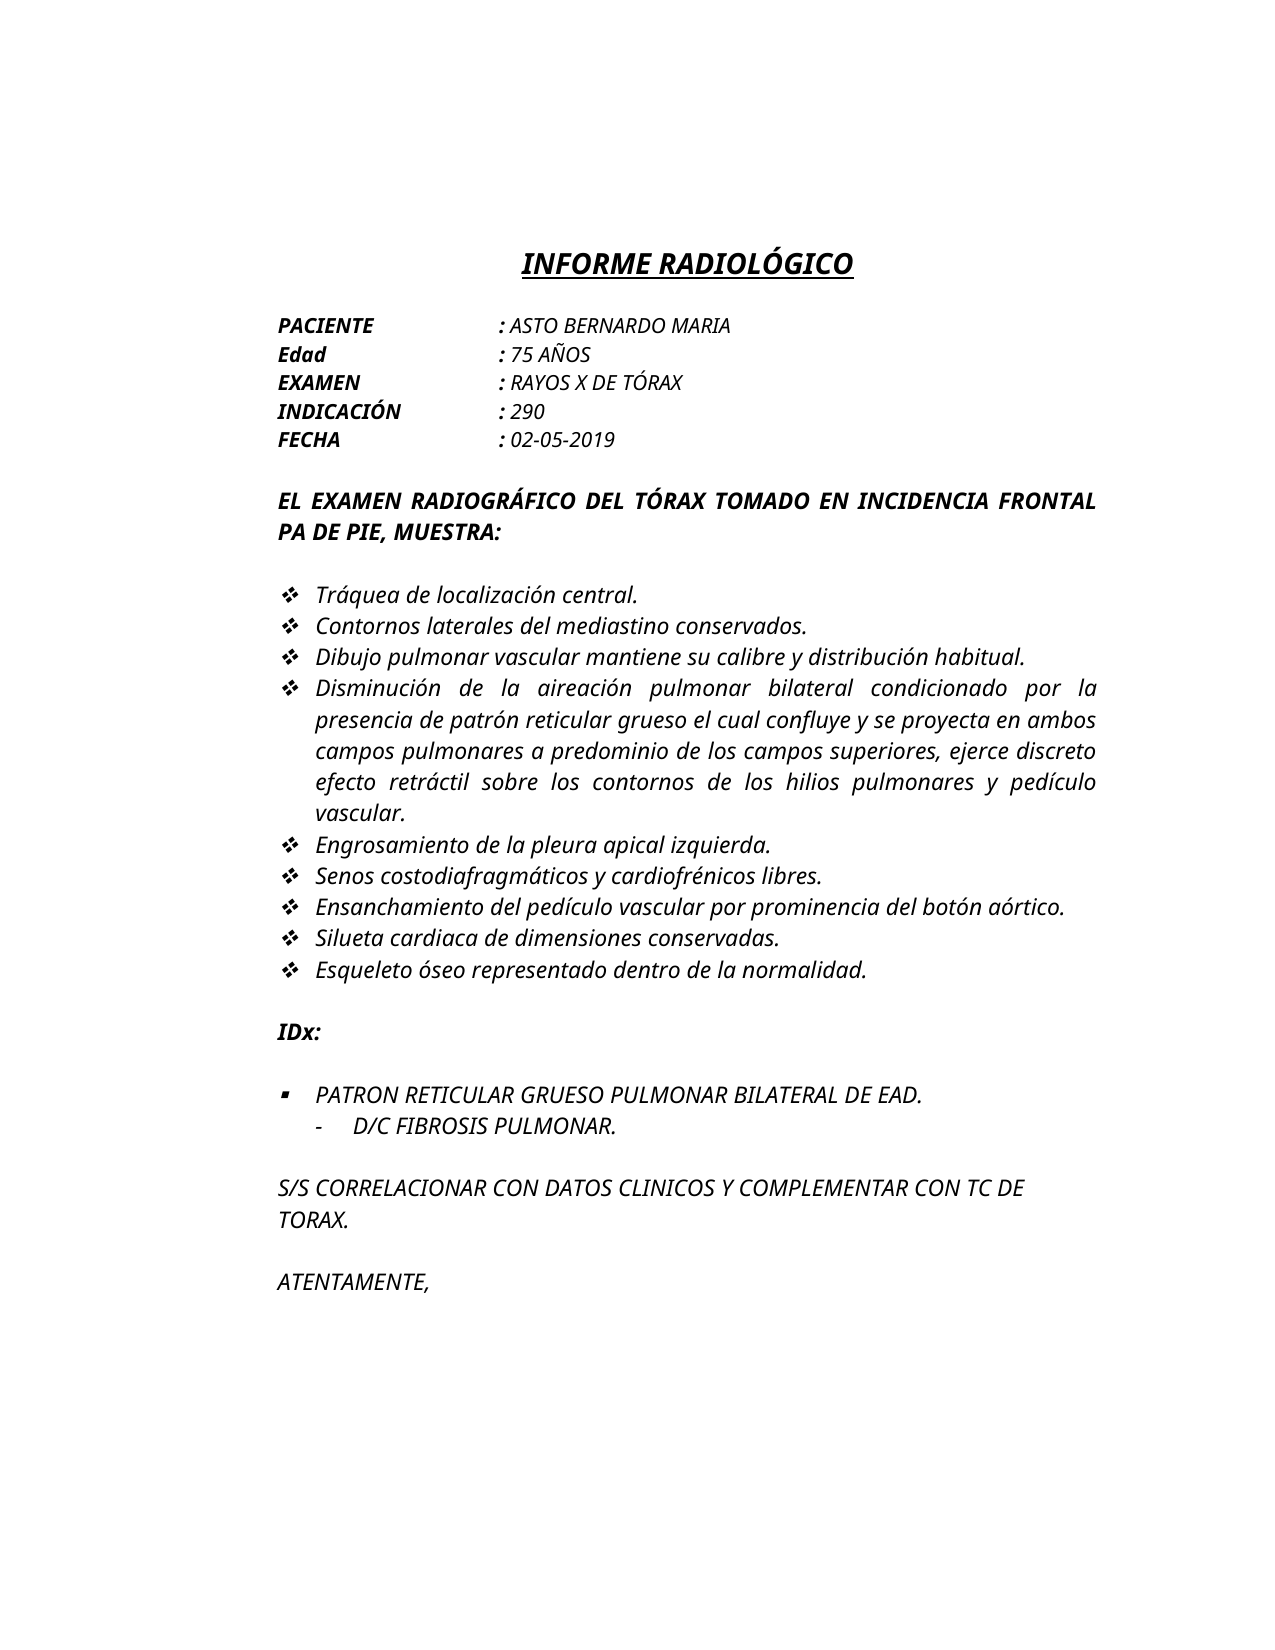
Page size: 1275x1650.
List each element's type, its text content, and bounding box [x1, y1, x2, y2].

list PATRON RETICULAR GRUESO PULMONAR BILATERAL DE EAD. [278, 1079, 1098, 1110]
list Ensanchamiento del pedículo vascular por prominencia del botón aórtico. [278, 891, 1098, 922]
title INFORME RADIOLÓGICO [278, 243, 1098, 283]
list Tráquea de localización central. [278, 579, 1098, 610]
list Esqueleto óseo representado dentro de la normalidad. [278, 954, 1098, 985]
list Senos costodiafragmáticos y cardiofrénicos libres. [278, 860, 1098, 891]
text ATENTAMENTE, [278, 1266, 1098, 1297]
text PACIENTE : ASTO BERNARDO MARIA [278, 311, 1098, 340]
text FECHA : 02-05-2019 [278, 425, 1098, 454]
text INDICACIÓN : 290 [278, 397, 1098, 425]
list Engrosamiento de la pleura apical izquierda. [278, 829, 1098, 860]
text Edad : 75 AÑOS [278, 340, 1098, 368]
text EXAMEN : RAYOS X DE TÓRAX [278, 368, 1098, 397]
subtitle EL EXAMEN RADIOGRÁFICO DEL TÓRAX TOMADO EN INCIDENCIA FRONTAL PA DE PIE, MUESTRA: [278, 485, 1098, 547]
text S/S CORRELACIONAR CON DATOS CLINICOS Y COMPLEMENTAR CON TC DE TORAX. [278, 1172, 1098, 1235]
list Contornos laterales del mediastino conservados. [278, 610, 1098, 641]
list Silueta cardiaca de dimensiones conservadas. [278, 922, 1098, 954]
list Disminución de la aireación pulmonar bilateral condicionado por la presencia de patrón reticular grueso el cual confluye y se proyecta en ambos campos pulmonares a predominio de los campos superiores, ejerce discreto efecto retráctil sobre los contornos de los hilios pulmonares y pedículo vascular. [278, 672, 1098, 829]
text IDx: [278, 1016, 1098, 1047]
list Dibujo pulmonar vascular mantiene su calibre y distribución habitual. [278, 641, 1098, 672]
list D/C FIBROSIS PULMONAR. [315, 1110, 1098, 1141]
